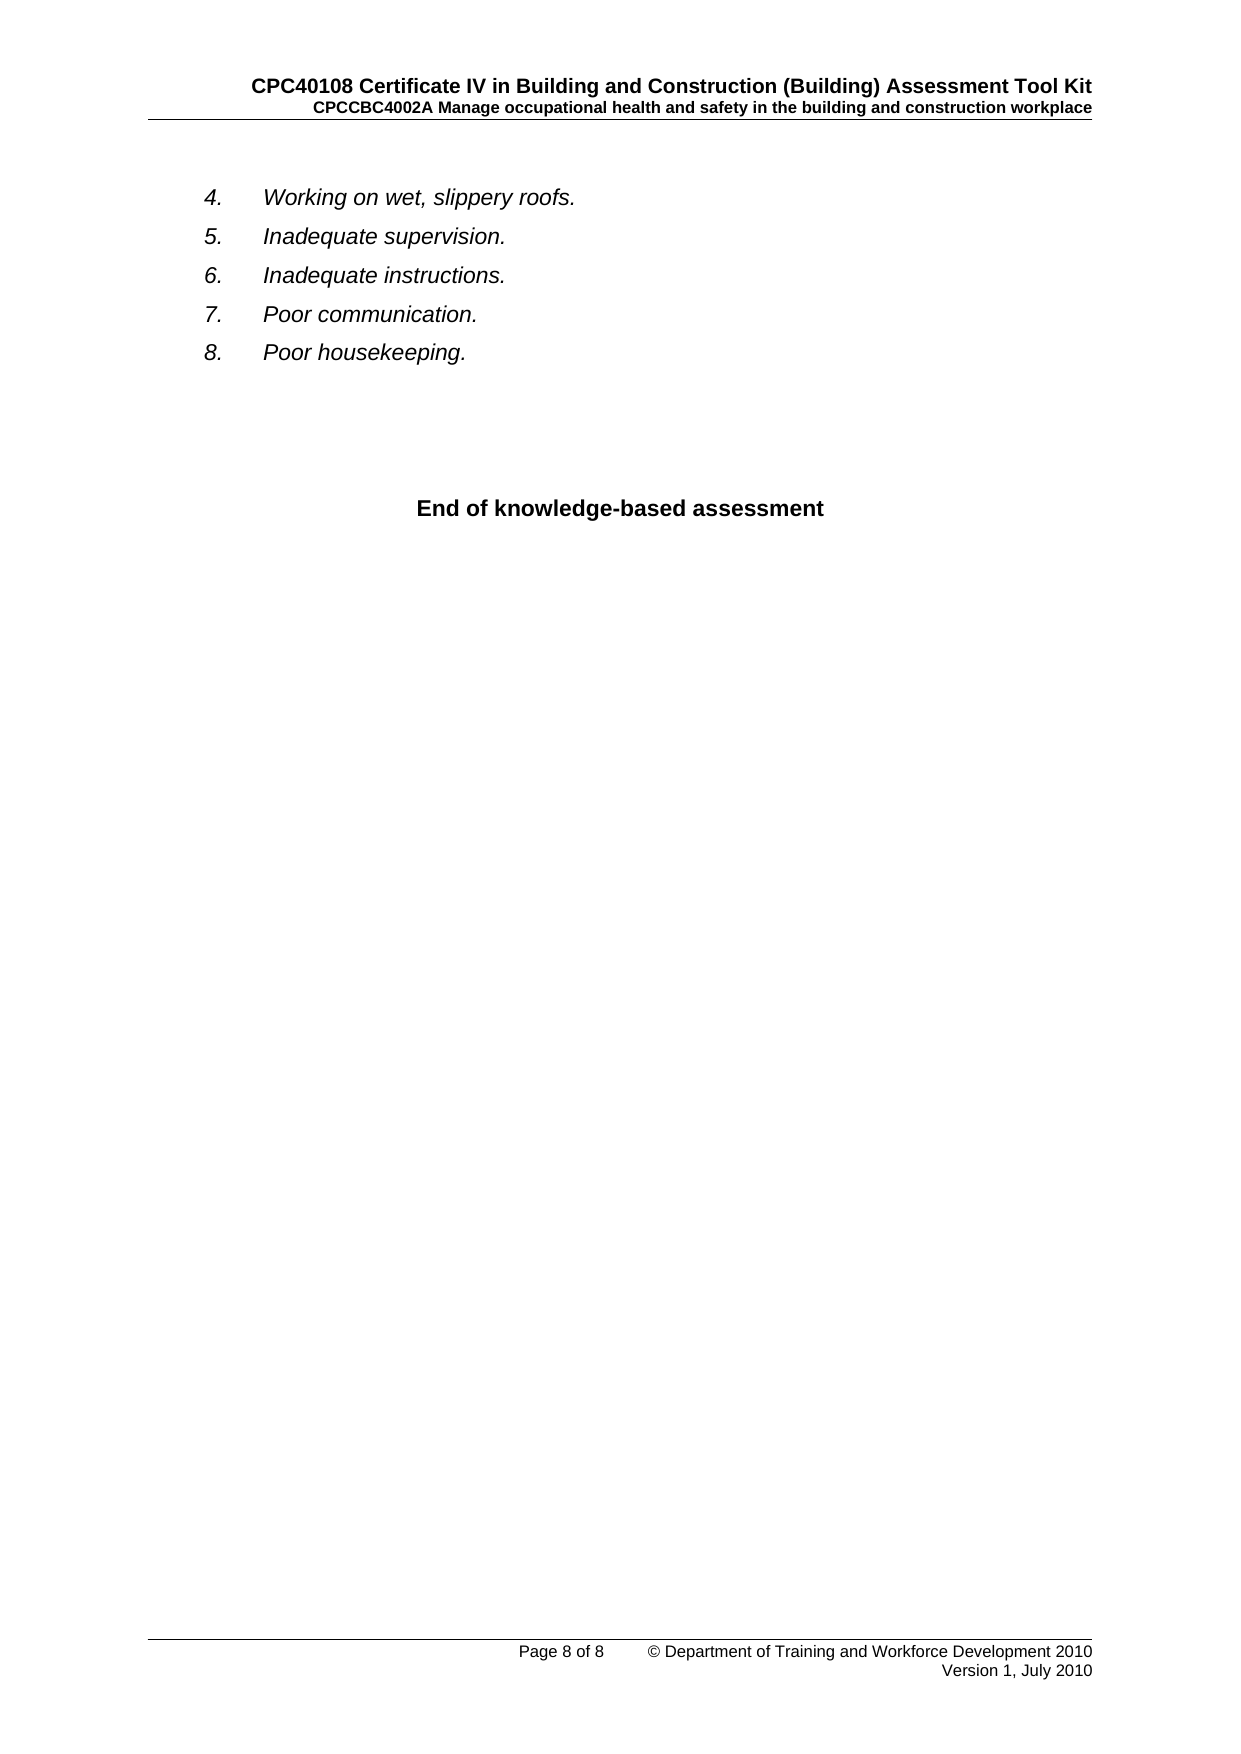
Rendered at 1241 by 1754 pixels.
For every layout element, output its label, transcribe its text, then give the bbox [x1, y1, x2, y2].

text 5. Inadequate supervision. [204, 223, 1092, 249]
text 8. Poor housekeeping. [204, 339, 1092, 366]
text 6. Inadequate instructions. [204, 262, 1092, 288]
text 7. Poor communication. [204, 301, 1092, 327]
text 4. Working on wet, slippery roofs. [204, 184, 1092, 210]
text End of knowledge-based assessment [148, 495, 1092, 521]
